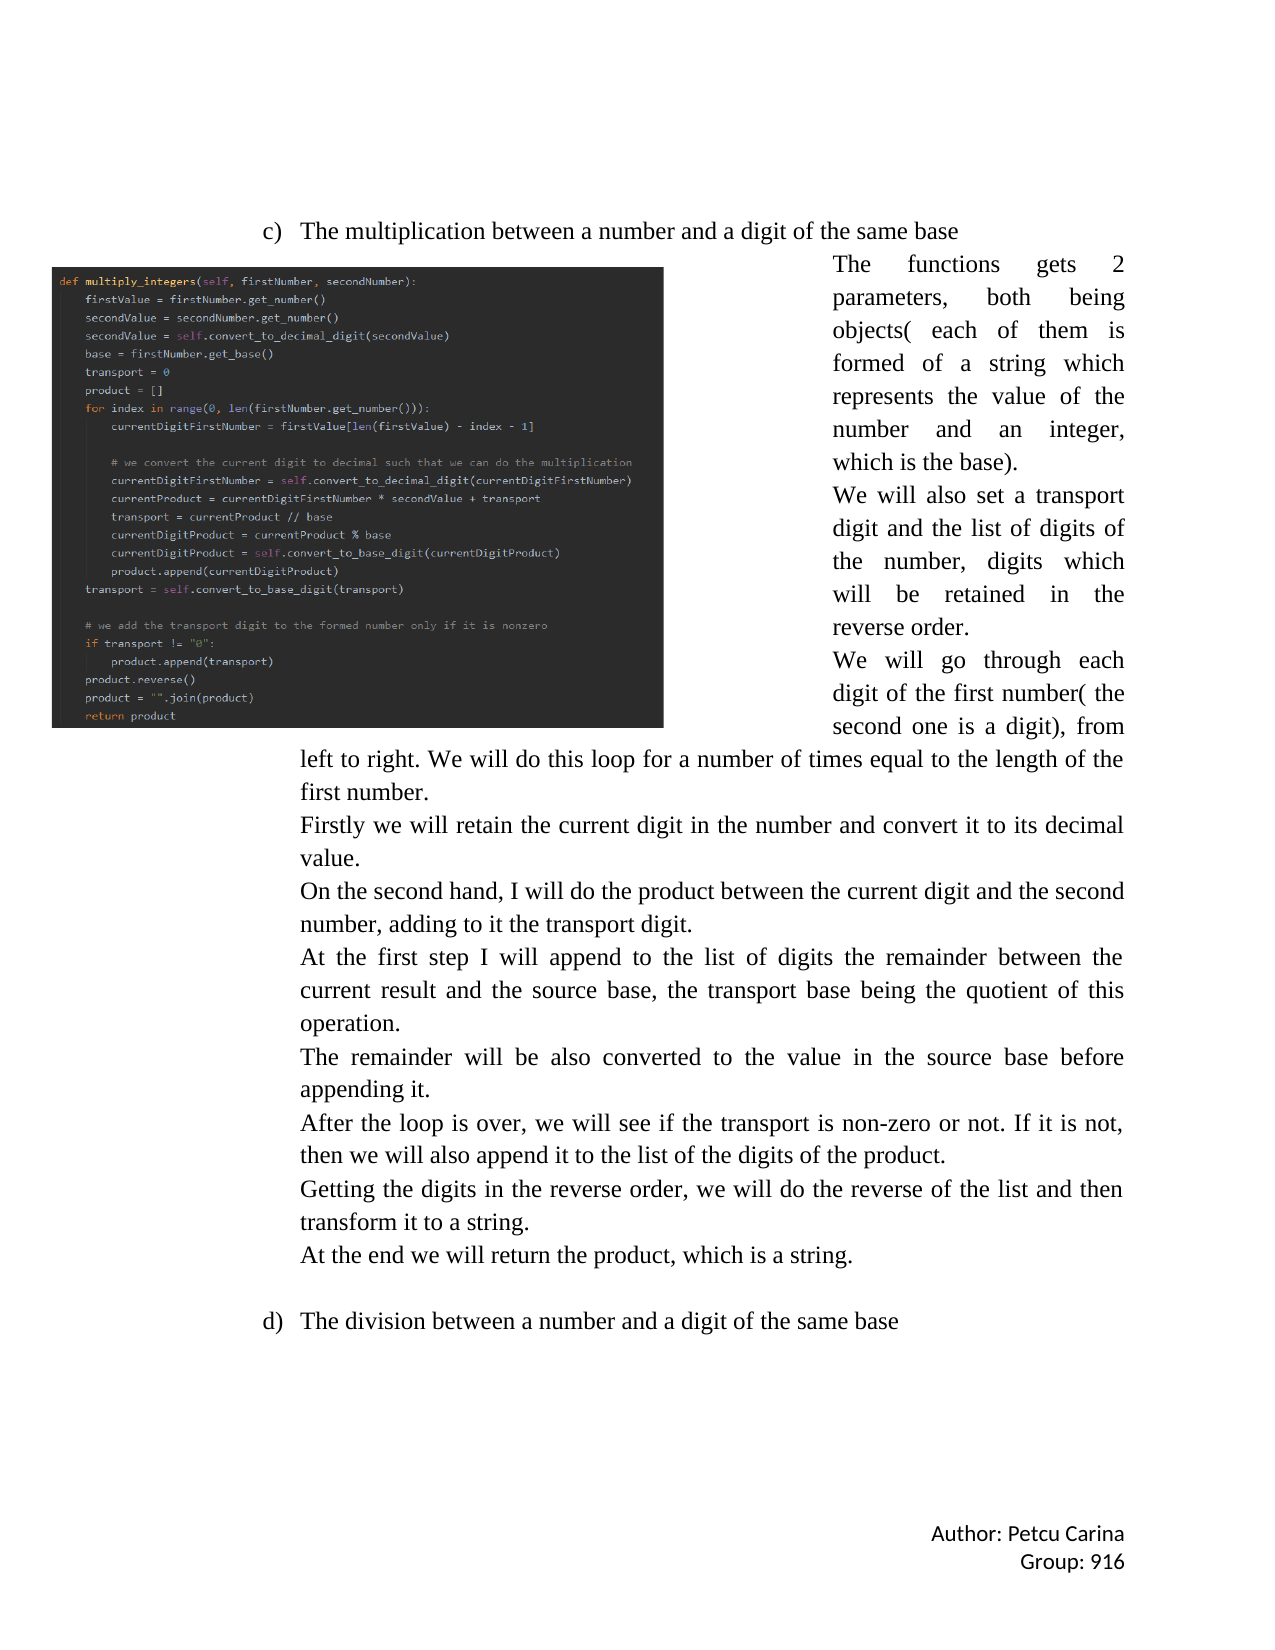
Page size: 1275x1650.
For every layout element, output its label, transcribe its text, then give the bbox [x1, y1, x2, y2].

list Firstly we will retain the current digit in the number and convert it to its decimal value. [300, 810, 1125, 872]
picture [51, 267, 663, 726]
list At the end we will return the product, which is a string. [300, 1240, 1125, 1268]
list The multiplication between a number and a digit of the same base [262, 216, 1125, 245]
list After the loop is over, we will see if the transport is non-zero or not. If it is not, then we will also append it to the list of the digits of the product. [300, 1108, 1125, 1169]
list The division between a number and a digit of the same base [262, 1306, 1125, 1334]
list At the first step I will append to the list of digits the remainder between the current result and the source base, the transport base being the quotient of this operation. [300, 942, 1125, 1037]
list The functions gets 2 parameters, both being objects( each of them is formed of a string which represents the value of the number and an integer, which is the base). [300, 249, 1125, 476]
list We will go through each digit of the first number( the second one is a digit), from left to right. We will do this loop for a number of times equal to the length of the first number. [300, 645, 1125, 806]
list The remainder will be also converted to the value in the source base before appending it. [300, 1042, 1125, 1103]
list Getting the digits in the reverse order, we will do the reverse of the list and then transform it to a string. [300, 1174, 1125, 1235]
list On the second hand, I will do the product between the current digit and the second number, adding to it the transport digit. [300, 876, 1125, 938]
list We will also set a transport digit and the list of digits of the number, digits which will be retained in the reverse order. [663, 480, 1125, 641]
